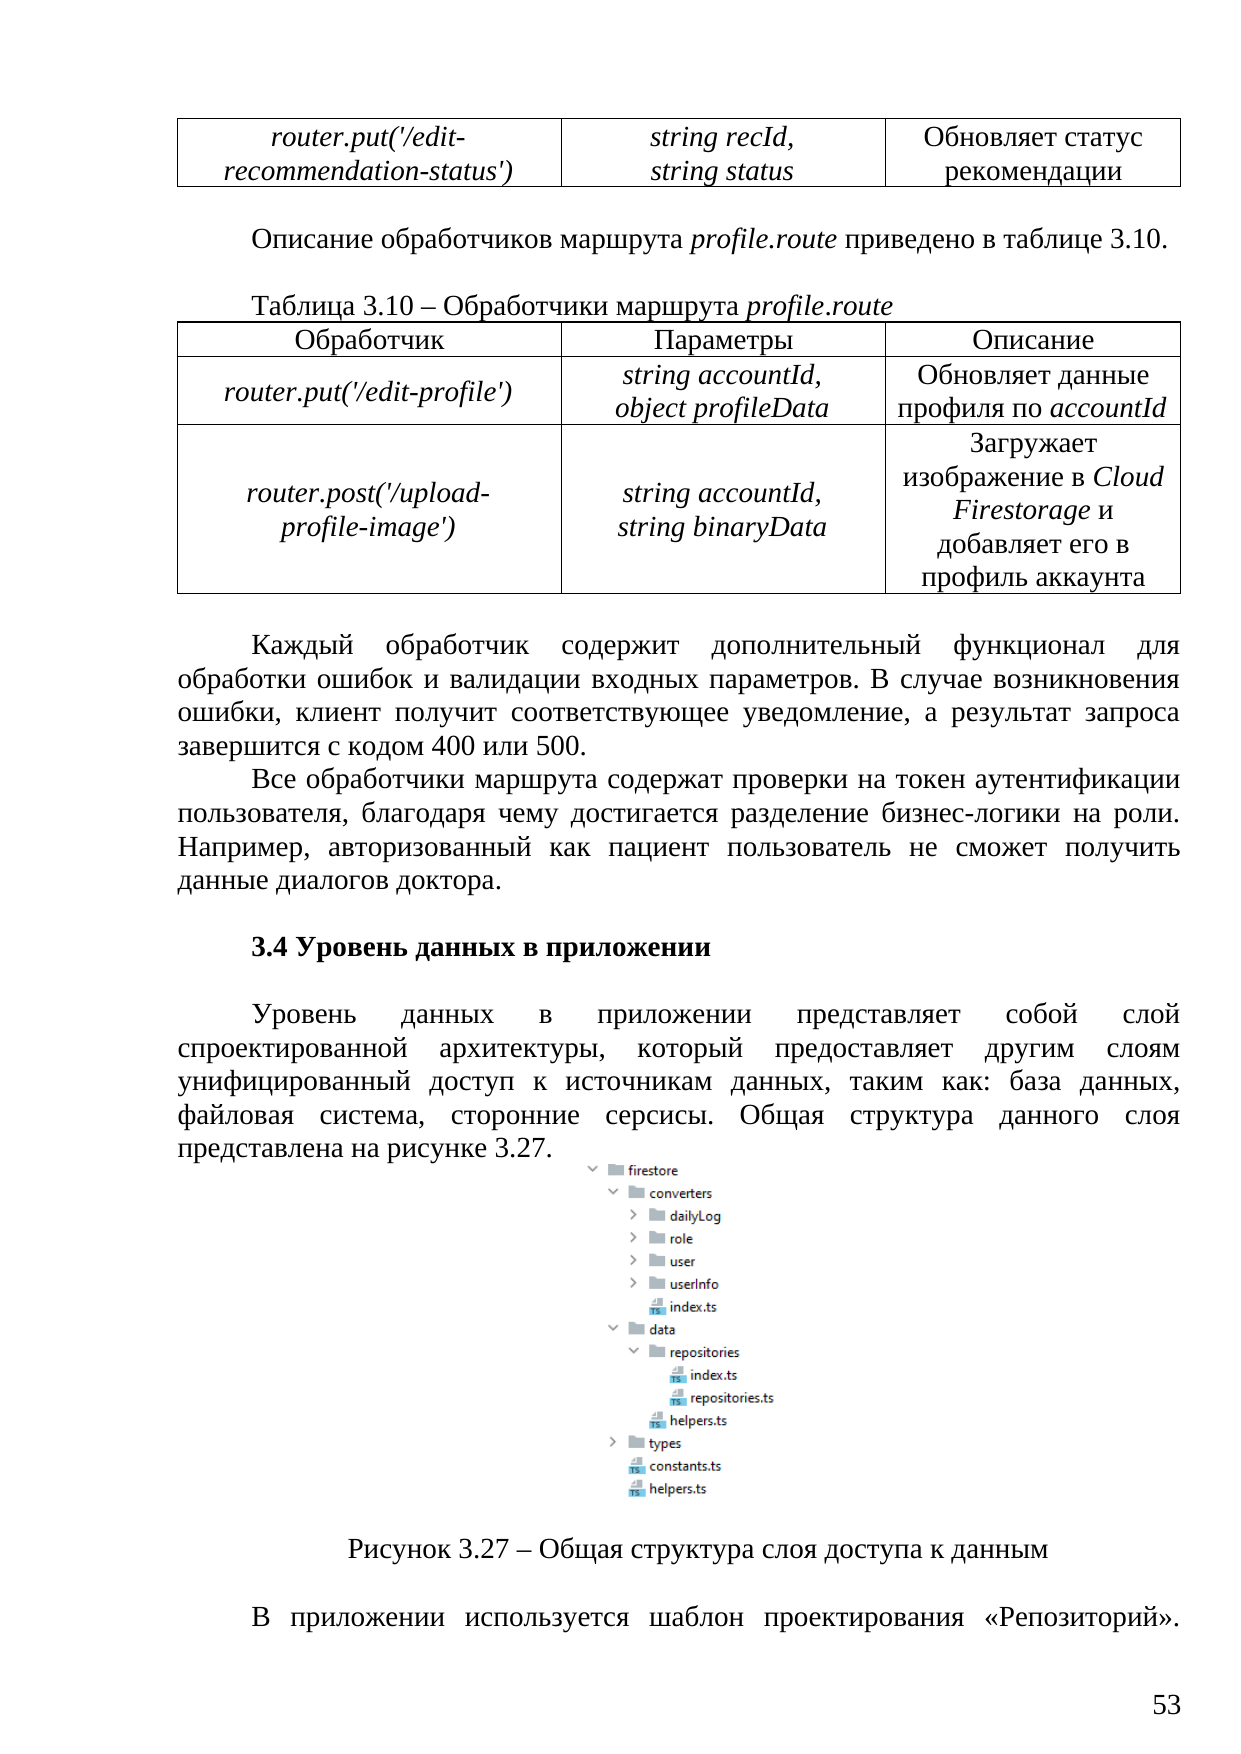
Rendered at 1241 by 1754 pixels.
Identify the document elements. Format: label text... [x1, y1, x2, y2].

list Общая структура слоя доступа к данным [215, 1532, 1181, 1565]
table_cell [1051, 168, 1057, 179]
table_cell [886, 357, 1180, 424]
text Каждый обработчик содержит дополнительный функционал для обработки ошибок и валидации входных параметров. В случае возникновения ошибки, клиент получит соответствующее уведомление, а результат запроса завершится с кодом 400 или 500. [177, 627, 1181, 762]
text Описание обработчиков маршрута profile.route приведено в таблице 3.10. [177, 221, 1181, 254]
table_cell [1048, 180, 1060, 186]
picture [575, 1164, 784, 1498]
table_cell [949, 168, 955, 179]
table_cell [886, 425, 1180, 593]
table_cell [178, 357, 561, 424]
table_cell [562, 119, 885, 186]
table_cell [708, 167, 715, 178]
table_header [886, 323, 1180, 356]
text Уровень данных в приложении [177, 929, 1181, 963]
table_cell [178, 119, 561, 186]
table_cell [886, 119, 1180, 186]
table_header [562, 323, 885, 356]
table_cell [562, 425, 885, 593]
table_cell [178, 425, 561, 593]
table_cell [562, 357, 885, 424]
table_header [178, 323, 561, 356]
text Все обработчики маршрута содержат проверки на токен аутентификации пользователя, благодаря чему достигается разделение бизнес-логики на роли. Например, авторизованный как пациент пользователь не сможет получить данные диалогов доктора. [177, 762, 1181, 896]
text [177, 1599, 1181, 1632]
text Таблица 3.10 – Обработчики маршрута profile.route [177, 288, 1181, 321]
text Уровень данных в приложении представляет собой слой спроектированной архитектуры, который предоставляет другим слоям унифицированный доступ к источникам данных, таким как: база данных, файловая система, сторонние серсисы. Общая структура данного слоя представлена на рисунке 3.27. [177, 996, 1181, 1164]
